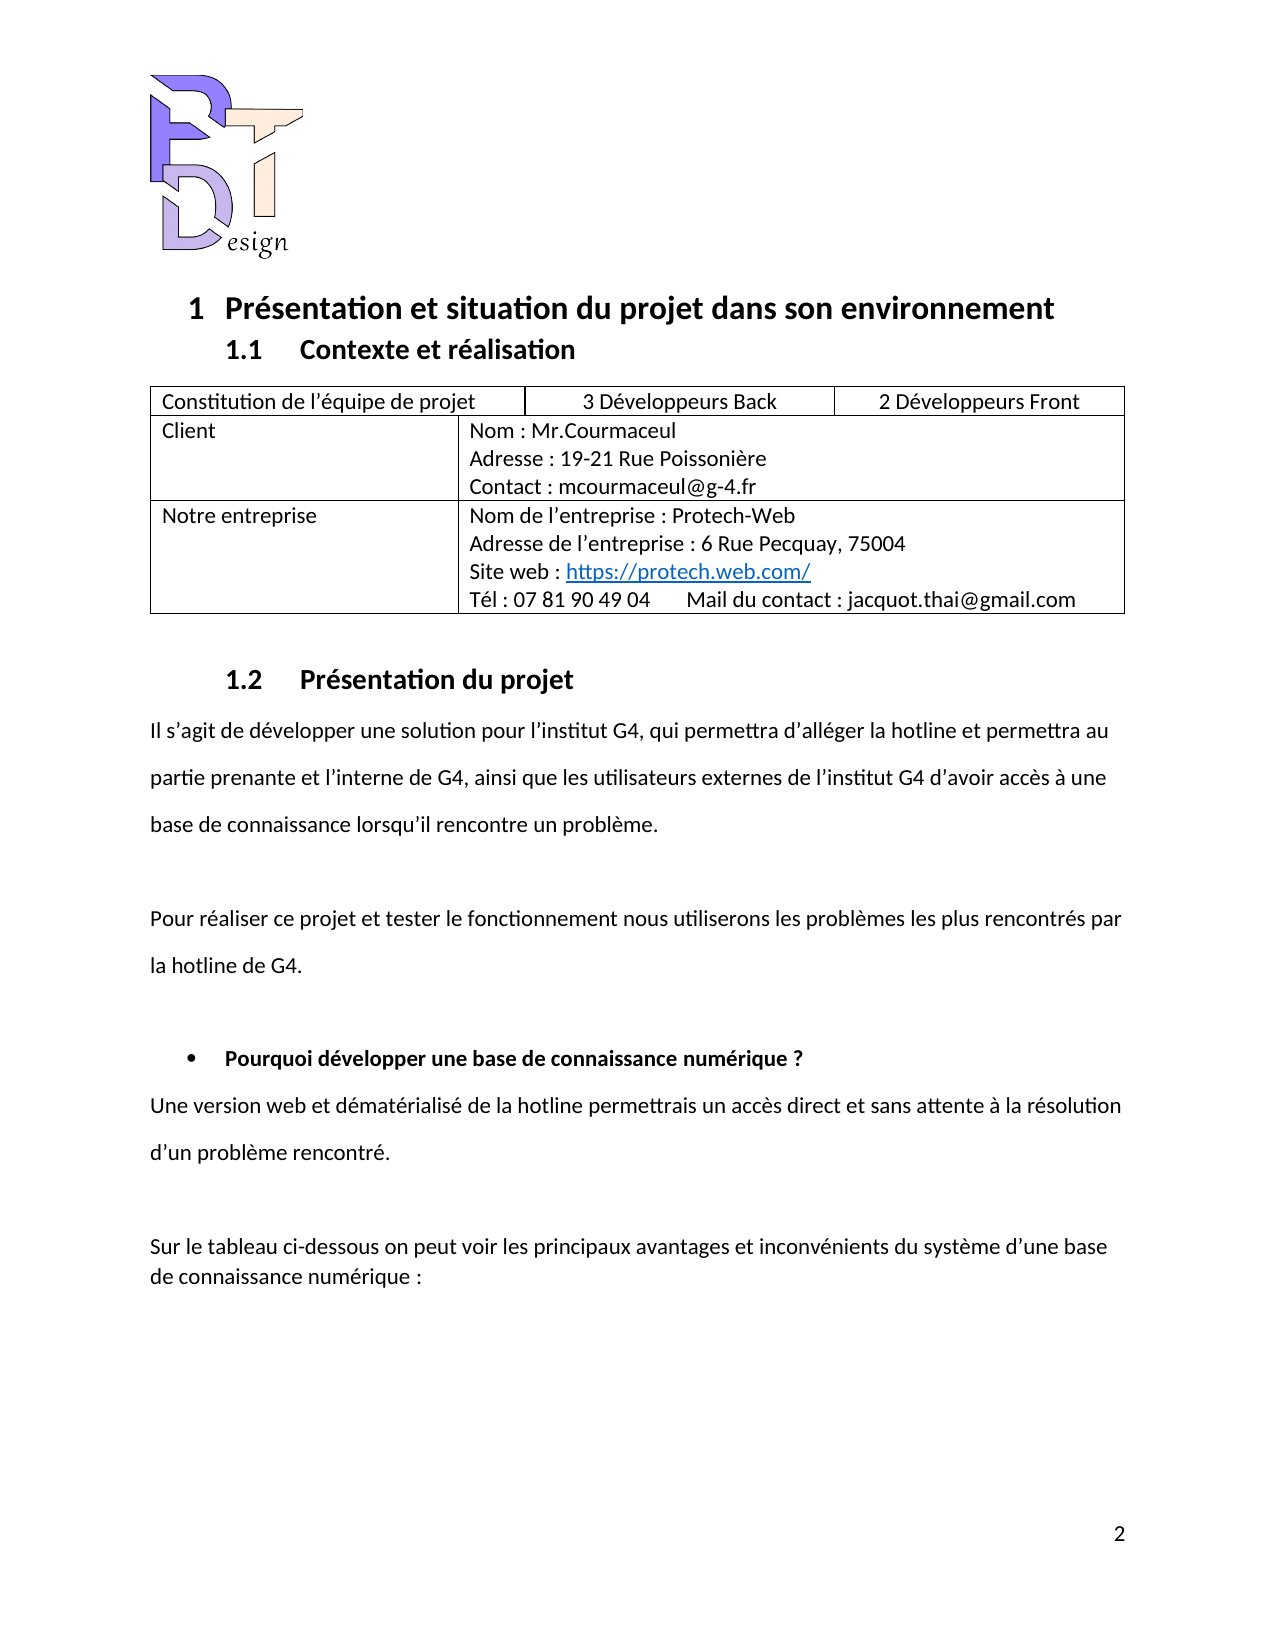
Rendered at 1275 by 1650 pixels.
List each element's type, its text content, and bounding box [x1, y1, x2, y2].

table_header 3 Développeurs Back [526, 387, 834, 415]
list Présentation et situation du projet dans son environnement [187, 287, 1125, 328]
text partie prenante et l’interne de G4, ainsi que les utilisateurs externes de l’institut G4 d’avoir accès à une [150, 763, 1125, 791]
text Pour réaliser ce projet et tester le fonctionnement nous utiliserons les problèmes les plus rencontrés par [150, 904, 1125, 932]
table_cell Client [151, 416, 458, 500]
picture [150, 75, 303, 259]
table_cell Nom de l’entreprise : Protech-Web Adresse de l’entreprise : 6 Rue Pecquay, 75004 Site web : https://protech.web.com/ Tél : 07 81 90 49 04 Mail du contact : jacquot.thai@gmail.com [459, 501, 1124, 613]
text base de connaissance lorsqu’il rencontre un problème. [150, 810, 1125, 838]
list Contexte et réalisation [225, 331, 1125, 367]
table_header 2 Développeurs Front [835, 387, 1124, 415]
list Pourquoi développer une base de connaissance numérique ? [187, 1044, 1125, 1072]
text d’un problème rencontré. [150, 1138, 1125, 1166]
table_header Constitution de l’équipe de projet [151, 387, 524, 415]
text la hotline de G4. [150, 951, 1125, 979]
table_cell Notre entreprise [151, 501, 458, 613]
table_cell Nom : Mr.Courmaceul Adresse : 19-21 Rue Poissonière Contact : mcourmaceul@g-4.fr [459, 416, 1124, 500]
text Il s’agit de développer une solution pour l’institut G4, qui permettra d’alléger la hotline et permettra au [150, 716, 1125, 744]
text Une version web et dématérialisé de la hotline permettrais un accès direct et sans attente à la résolution [150, 1091, 1125, 1119]
text Sur le tableau ci-dessous on peut voir les principaux avantages et inconvénients du système d’une base de connaissance numérique : [150, 1232, 1125, 1290]
list Présentation du projet [225, 661, 1125, 697]
